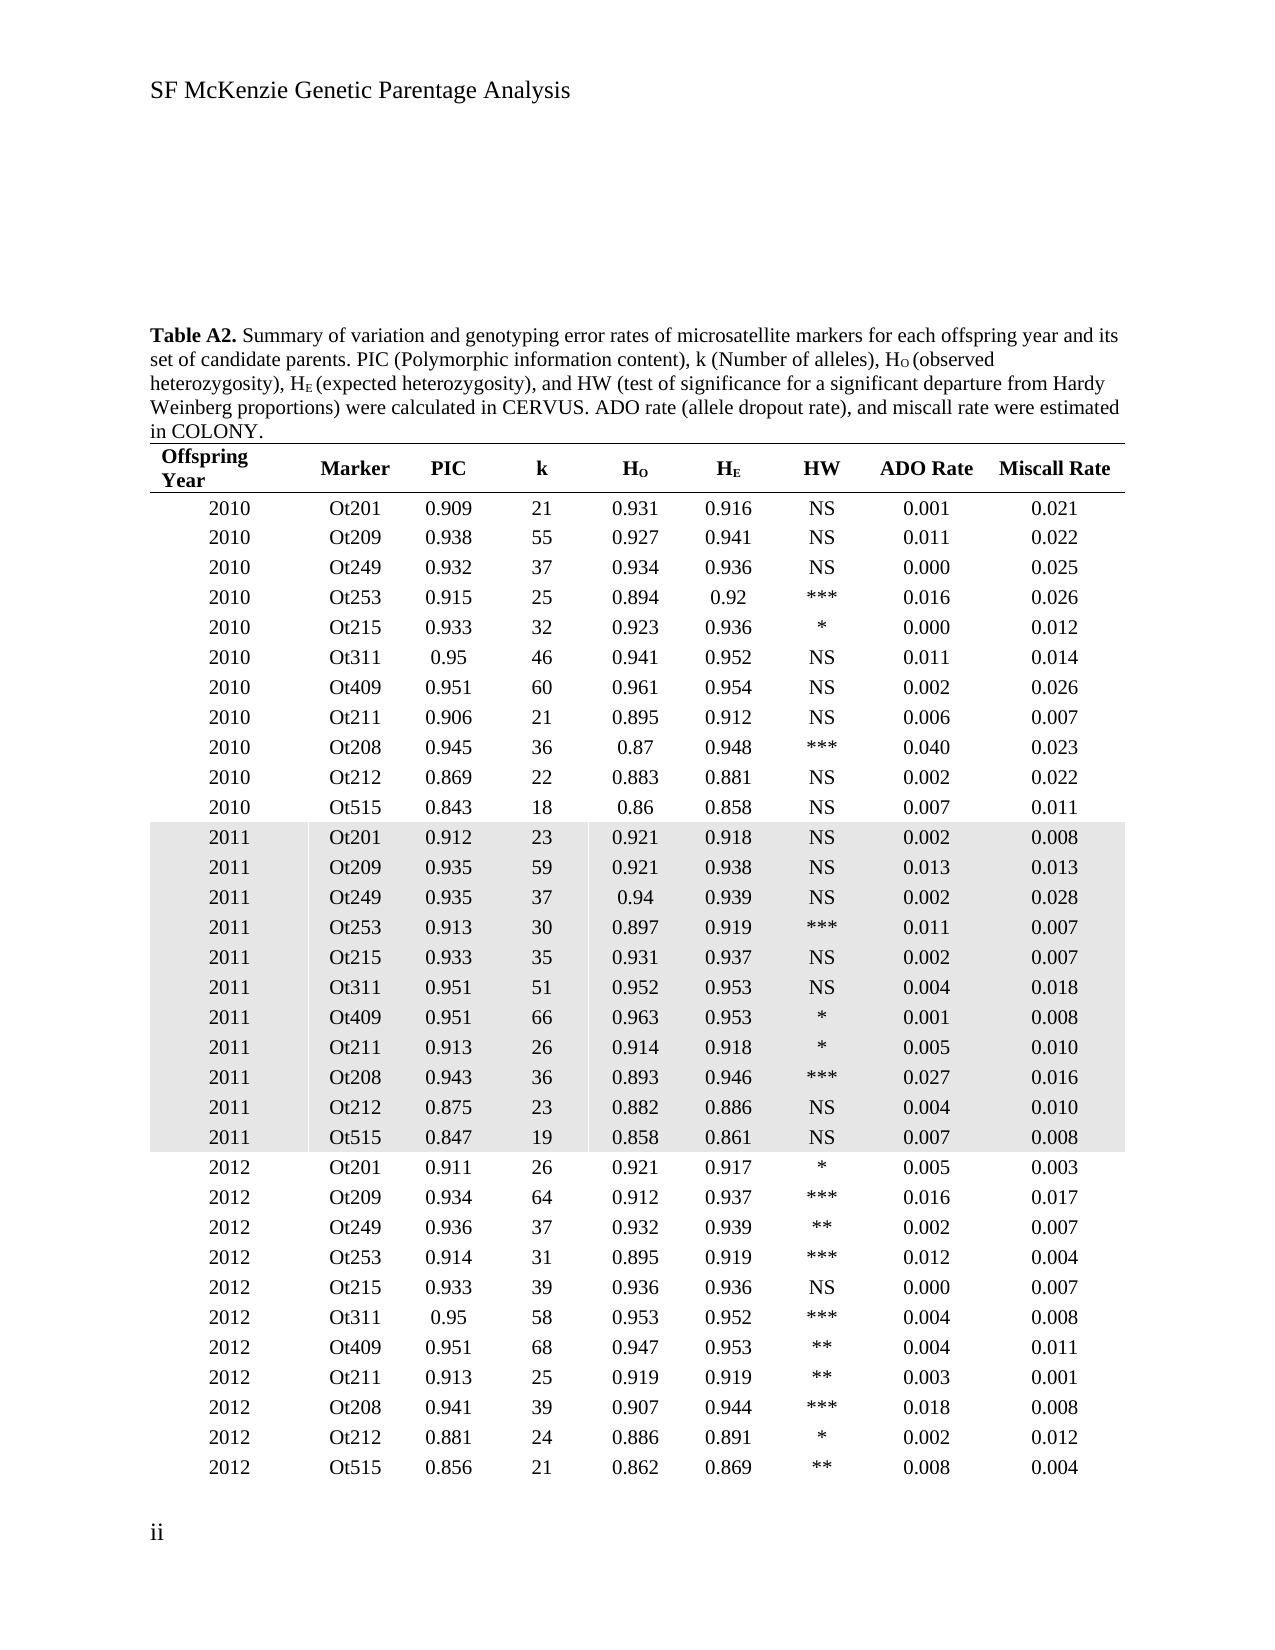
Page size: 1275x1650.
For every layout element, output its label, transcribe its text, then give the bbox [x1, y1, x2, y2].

table_cell 23 [495, 822, 588, 852]
table_cell 0.002 [869, 1422, 984, 1452]
table_cell Ot201 [309, 493, 402, 522]
table_cell *** [775, 912, 869, 942]
table_cell 0.006 [869, 702, 984, 732]
table_cell 0.921 [589, 822, 682, 852]
table_cell 36 [495, 1062, 588, 1092]
table_cell Ot208 [309, 1062, 402, 1092]
table_cell 0.002 [869, 942, 984, 972]
table_header Marker [309, 444, 402, 492]
table_cell NS [775, 493, 869, 522]
table_cell 37 [495, 882, 588, 912]
table_cell NS [775, 942, 869, 972]
table_cell 0.914 [589, 1032, 682, 1062]
table_cell 21 [495, 702, 588, 732]
table_cell NS [775, 1122, 869, 1152]
table_cell 0.858 [589, 1122, 682, 1152]
table_cell 0.895 [589, 702, 682, 732]
table_cell 2010 [150, 493, 308, 522]
table_cell 0.003 [869, 1362, 984, 1392]
table_cell 2011 [150, 1062, 308, 1092]
table_cell 2010 [150, 522, 308, 552]
table_cell ** [775, 1332, 869, 1362]
table_cell 0.000 [869, 552, 984, 582]
table_cell 0.011 [869, 522, 984, 552]
table_cell 0.948 [682, 732, 775, 762]
table_cell 0.017 [984, 1182, 1125, 1212]
table_cell 0.025 [984, 552, 1125, 582]
table_cell 0.013 [984, 852, 1125, 882]
table_cell 0.012 [984, 612, 1125, 642]
table_cell NS [775, 672, 869, 702]
table_cell 0.935 [402, 852, 495, 882]
table_cell 2012 [150, 1212, 308, 1242]
table_cell 2011 [150, 1002, 308, 1032]
table_cell 0.004 [984, 1452, 1125, 1482]
text Table A2. Summary of variation and genotyping error rates of microsatellite markers for each offspring year and its set of candidate parents. PIC (Polymorphic information content), k (Number of alleles), HO (observed heterozygosity), HE (expected heterozygosity), and HW (test of significance for a significant departure from Hardy Weinberg proportions) were calculated in CERVUS. ADO rate (allele dropout rate), and miscall rate were estimated in COLONY. [150, 322, 1125, 443]
table_cell 0.882 [589, 1092, 682, 1122]
table_cell Ot215 [309, 942, 402, 972]
table_cell Ot311 [309, 642, 402, 672]
table_cell Ot201 [309, 822, 402, 852]
table_cell 46 [495, 642, 588, 672]
table_cell 0.008 [984, 1302, 1125, 1332]
table_cell 68 [495, 1332, 588, 1362]
table_cell 0.912 [402, 822, 495, 852]
table_cell 0.92 [682, 582, 775, 612]
table_cell 2011 [150, 912, 308, 942]
table_cell NS [775, 972, 869, 1002]
table_cell * [775, 1002, 869, 1032]
table_cell 0.941 [682, 522, 775, 552]
table_cell 32 [495, 612, 588, 642]
table_cell 0.951 [402, 1002, 495, 1032]
table_cell 0.919 [682, 912, 775, 942]
table_cell Ot253 [309, 912, 402, 942]
table_cell 0.016 [984, 1062, 1125, 1092]
table_cell 0.022 [984, 762, 1125, 792]
table_cell 0.026 [984, 582, 1125, 612]
table_cell 0.895 [589, 1242, 682, 1272]
table_cell 2011 [150, 882, 308, 912]
table_cell 0.936 [682, 1272, 775, 1302]
table_cell 0.004 [869, 1302, 984, 1332]
table_cell 2012 [150, 1452, 308, 1482]
table_cell 26 [495, 1032, 588, 1062]
table_cell 0.913 [402, 1362, 495, 1392]
table_cell 0.95 [402, 642, 495, 672]
table_cell 0.923 [589, 612, 682, 642]
table_cell 0.008 [984, 1002, 1125, 1032]
table_cell 0.893 [589, 1062, 682, 1092]
table_cell *** [775, 1062, 869, 1092]
table_cell 0.913 [402, 912, 495, 942]
table_cell Ot211 [309, 1362, 402, 1392]
table_cell 0.881 [682, 762, 775, 792]
table_cell 0.008 [984, 1122, 1125, 1152]
table_cell 0.007 [984, 1272, 1125, 1302]
table_cell 0.918 [682, 1032, 775, 1062]
table_cell 0.919 [682, 1362, 775, 1392]
table_cell 0.856 [402, 1452, 495, 1482]
table_cell *** [775, 1182, 869, 1212]
table_cell 0.944 [682, 1392, 775, 1422]
table_cell 2010 [150, 582, 308, 612]
table_cell 0.014 [984, 642, 1125, 672]
table_cell 0.943 [402, 1062, 495, 1092]
table_cell 0.023 [984, 732, 1125, 762]
table_cell Ot249 [309, 1212, 402, 1242]
table_cell 0.847 [402, 1122, 495, 1152]
table_cell 0.001 [984, 1362, 1125, 1392]
table_cell NS [775, 642, 869, 672]
table_cell 24 [495, 1422, 588, 1452]
table_cell 0.961 [589, 672, 682, 702]
table_cell 0.875 [402, 1092, 495, 1122]
table_cell 0.907 [589, 1392, 682, 1422]
table_cell Ot212 [309, 1422, 402, 1452]
table_cell *** [775, 1242, 869, 1272]
table_cell 37 [495, 552, 588, 582]
table_cell 0.918 [682, 822, 775, 852]
table_cell 0.919 [682, 1242, 775, 1272]
table_cell 0.932 [402, 552, 495, 582]
table_cell Ot212 [309, 1092, 402, 1122]
table_cell 0.007 [869, 792, 984, 822]
table_cell 0.016 [869, 582, 984, 612]
table_cell 2011 [150, 1032, 308, 1062]
table_cell NS [775, 822, 869, 852]
table_cell 25 [495, 582, 588, 612]
table_cell 0.939 [682, 882, 775, 912]
table_cell Ot515 [309, 792, 402, 822]
table_cell 0.891 [682, 1422, 775, 1452]
table_cell 23 [495, 1092, 588, 1122]
table_cell 2012 [150, 1302, 308, 1332]
table_cell 0.005 [869, 1152, 984, 1182]
table_cell 0.010 [984, 1092, 1125, 1122]
table_cell 0.008 [984, 1392, 1125, 1422]
table_cell Ot215 [309, 612, 402, 642]
table_cell 2010 [150, 792, 308, 822]
table_cell 0.936 [589, 1272, 682, 1302]
table_cell 0.912 [682, 702, 775, 732]
table_cell 51 [495, 972, 588, 1002]
table_cell 0.007 [984, 702, 1125, 732]
table_cell 0.932 [589, 1212, 682, 1242]
table_cell 25 [495, 1362, 588, 1392]
table_cell 0.869 [682, 1452, 775, 1482]
table_cell 0.953 [682, 972, 775, 1002]
table_cell 0.861 [682, 1122, 775, 1152]
table_cell 30 [495, 912, 588, 942]
table_cell Ot515 [309, 1452, 402, 1482]
table_cell NS [775, 1092, 869, 1122]
table_cell 0.909 [402, 493, 495, 522]
table_cell 0.003 [984, 1152, 1125, 1182]
table_cell 0.869 [402, 762, 495, 792]
table_cell 0.021 [984, 493, 1125, 522]
table_cell 0.028 [984, 882, 1125, 912]
table_cell 2010 [150, 642, 308, 672]
table_cell 0.000 [869, 1272, 984, 1302]
table_cell Ot311 [309, 972, 402, 1002]
table_cell 26 [495, 1152, 588, 1182]
table_cell 0.921 [589, 1152, 682, 1182]
table_header HO [589, 444, 682, 492]
table_cell Ot211 [309, 1032, 402, 1062]
table_cell 21 [495, 1452, 588, 1482]
table_cell NS [775, 702, 869, 732]
table_cell 2010 [150, 702, 308, 732]
table_cell 2010 [150, 732, 308, 762]
table_cell 39 [495, 1272, 588, 1302]
table_cell 19 [495, 1122, 588, 1152]
table_cell ** [775, 1212, 869, 1242]
table_cell 0.953 [589, 1302, 682, 1332]
table_cell 0.936 [402, 1212, 495, 1242]
table_cell NS [775, 852, 869, 882]
table_cell 0.002 [869, 1212, 984, 1242]
table_cell 2012 [150, 1392, 308, 1422]
table_cell 0.008 [984, 822, 1125, 852]
table_cell 2012 [150, 1272, 308, 1302]
table_cell Ot409 [309, 672, 402, 702]
table_cell 0.937 [682, 942, 775, 972]
table_cell 2011 [150, 942, 308, 972]
table_cell 0.004 [869, 1332, 984, 1362]
table_cell 0.87 [589, 732, 682, 762]
table_cell 0.95 [402, 1302, 495, 1332]
table_cell Ot215 [309, 1272, 402, 1302]
table_cell Ot311 [309, 1302, 402, 1332]
table_cell NS [775, 522, 869, 552]
table_cell 0.000 [869, 612, 984, 642]
table_cell 60 [495, 672, 588, 702]
table_cell 0.916 [682, 493, 775, 522]
table_cell 0.963 [589, 1002, 682, 1032]
table_cell 0.011 [984, 1332, 1125, 1362]
table_cell Ot253 [309, 582, 402, 612]
table_cell 0.011 [869, 642, 984, 672]
table_cell 0.951 [402, 672, 495, 702]
table_cell 2012 [150, 1422, 308, 1452]
table_cell 0.86 [589, 792, 682, 822]
table_cell Ot209 [309, 522, 402, 552]
table_cell 0.007 [984, 912, 1125, 942]
table_cell Ot409 [309, 1002, 402, 1032]
table_cell 2010 [150, 762, 308, 792]
table_header PIC [402, 444, 495, 492]
table_cell NS [775, 792, 869, 822]
table_cell 0.913 [402, 1032, 495, 1062]
table_cell 0.936 [682, 552, 775, 582]
table_cell 21 [495, 493, 588, 522]
table_cell 55 [495, 522, 588, 552]
table_cell 2010 [150, 552, 308, 582]
table_cell *** [775, 1392, 869, 1422]
table_cell 0.927 [589, 522, 682, 552]
table_cell 0.001 [869, 1002, 984, 1032]
table_cell 0.954 [682, 672, 775, 702]
table_cell 2012 [150, 1242, 308, 1272]
table_cell Ot211 [309, 702, 402, 732]
table_cell 18 [495, 792, 588, 822]
table_cell *** [775, 1302, 869, 1332]
table_cell 58 [495, 1302, 588, 1332]
table_header k [495, 444, 588, 492]
table_cell 0.004 [869, 972, 984, 1002]
table_cell Ot253 [309, 1242, 402, 1272]
table_cell Ot249 [309, 552, 402, 582]
table_cell 0.933 [402, 942, 495, 972]
table_cell NS [775, 882, 869, 912]
table_cell 0.040 [869, 732, 984, 762]
table_cell 0.951 [402, 1332, 495, 1362]
table_cell 0.94 [589, 882, 682, 912]
table_cell 0.912 [589, 1182, 682, 1212]
table_cell 0.018 [984, 972, 1125, 1002]
table_cell 0.858 [682, 792, 775, 822]
table_cell 36 [495, 732, 588, 762]
table_cell Ot209 [309, 1182, 402, 1212]
table_cell 0.945 [402, 732, 495, 762]
table_cell 0.953 [682, 1332, 775, 1362]
table_cell Ot409 [309, 1332, 402, 1362]
table_cell 0.934 [589, 552, 682, 582]
table_cell 0.002 [869, 672, 984, 702]
table_cell 0.011 [869, 912, 984, 942]
table_cell 2011 [150, 852, 308, 882]
table_cell 2012 [150, 1332, 308, 1362]
table_cell 0.938 [402, 522, 495, 552]
table_cell 0.004 [869, 1092, 984, 1122]
table_cell 0.881 [402, 1422, 495, 1452]
table_cell 0.952 [589, 972, 682, 1002]
table_cell 0.951 [402, 972, 495, 1002]
table_cell 0.026 [984, 672, 1125, 702]
table_cell 2011 [150, 1092, 308, 1122]
table_cell 0.004 [984, 1242, 1125, 1272]
table_cell 2012 [150, 1362, 308, 1392]
table_cell 0.952 [682, 1302, 775, 1332]
table_cell 0.914 [402, 1242, 495, 1272]
table_cell 0.915 [402, 582, 495, 612]
table_cell 0.897 [589, 912, 682, 942]
table_cell Ot515 [309, 1122, 402, 1152]
table_cell 0.007 [984, 942, 1125, 972]
table_cell 0.002 [869, 882, 984, 912]
table_cell * [775, 1152, 869, 1182]
table_cell 0.911 [402, 1152, 495, 1182]
table_cell 0.933 [402, 612, 495, 642]
table_cell 0.001 [869, 493, 984, 522]
table_cell Ot201 [309, 1152, 402, 1182]
table_cell 66 [495, 1002, 588, 1032]
table_cell ** [775, 1362, 869, 1392]
table_cell 0.010 [984, 1032, 1125, 1062]
table_header Offspring Year [150, 444, 308, 492]
table_cell 0.016 [869, 1182, 984, 1212]
table_cell Ot212 [309, 762, 402, 792]
table_cell 0.002 [869, 822, 984, 852]
table_cell *** [775, 732, 869, 762]
table_cell 64 [495, 1182, 588, 1212]
table_cell 59 [495, 852, 588, 882]
table_cell 0.886 [589, 1422, 682, 1452]
table_cell 0.843 [402, 792, 495, 822]
table_cell 0.953 [682, 1002, 775, 1032]
table_cell 0.921 [589, 852, 682, 882]
table_cell 0.906 [402, 702, 495, 732]
table_header HE [682, 444, 775, 492]
table_cell 2010 [150, 612, 308, 642]
table_cell ** [775, 1452, 869, 1482]
table_cell 0.946 [682, 1062, 775, 1092]
table_cell 0.934 [402, 1182, 495, 1212]
table_cell 2011 [150, 1122, 308, 1152]
table_cell 0.919 [589, 1362, 682, 1392]
table_cell Ot209 [309, 852, 402, 882]
table_cell Ot208 [309, 732, 402, 762]
table_cell 0.007 [869, 1122, 984, 1152]
table_cell 0.002 [869, 762, 984, 792]
table_cell 0.941 [589, 642, 682, 672]
table_cell * [775, 1422, 869, 1452]
table_cell NS [775, 552, 869, 582]
table_cell 2012 [150, 1182, 308, 1212]
table_cell Ot249 [309, 882, 402, 912]
table_cell 0.933 [402, 1272, 495, 1302]
table_cell 0.008 [869, 1452, 984, 1482]
table_cell 0.931 [589, 942, 682, 972]
table_cell 2012 [150, 1152, 308, 1182]
table_cell 0.005 [869, 1032, 984, 1062]
table_cell 0.941 [402, 1392, 495, 1422]
table_cell 0.886 [682, 1092, 775, 1122]
table_cell 0.027 [869, 1062, 984, 1092]
table_cell 0.931 [589, 493, 682, 522]
table_cell 0.894 [589, 582, 682, 612]
table_cell 0.937 [682, 1182, 775, 1212]
table_cell 2011 [150, 822, 308, 852]
table_cell 0.013 [869, 852, 984, 882]
table_cell 35 [495, 942, 588, 972]
table_cell 0.935 [402, 882, 495, 912]
table_cell 0.936 [682, 612, 775, 642]
table_cell 0.862 [589, 1452, 682, 1482]
table_cell 0.012 [984, 1422, 1125, 1452]
table_cell 2010 [150, 672, 308, 702]
table_cell *** [775, 582, 869, 612]
table_cell 2011 [150, 972, 308, 1002]
table_cell 0.938 [682, 852, 775, 882]
table_cell 0.018 [869, 1392, 984, 1422]
table_header Miscall Rate [984, 444, 1125, 492]
table_cell 0.952 [682, 642, 775, 672]
table_cell 39 [495, 1392, 588, 1422]
table_cell 0.947 [589, 1332, 682, 1362]
table_cell 22 [495, 762, 588, 792]
table_header HW [775, 444, 869, 492]
table_cell 31 [495, 1242, 588, 1272]
table_cell 0.883 [589, 762, 682, 792]
table_cell 0.917 [682, 1152, 775, 1182]
table_cell 0.012 [869, 1242, 984, 1272]
table_header ADO Rate [869, 444, 984, 492]
table_cell NS [775, 1272, 869, 1302]
table_cell Ot208 [309, 1392, 402, 1422]
table_cell 0.011 [984, 792, 1125, 822]
table_cell NS [775, 762, 869, 792]
table_cell 37 [495, 1212, 588, 1242]
table_cell 0.022 [984, 522, 1125, 552]
table_cell 0.939 [682, 1212, 775, 1242]
table_cell * [775, 612, 869, 642]
table_cell * [775, 1032, 869, 1062]
table_cell 0.007 [984, 1212, 1125, 1242]
